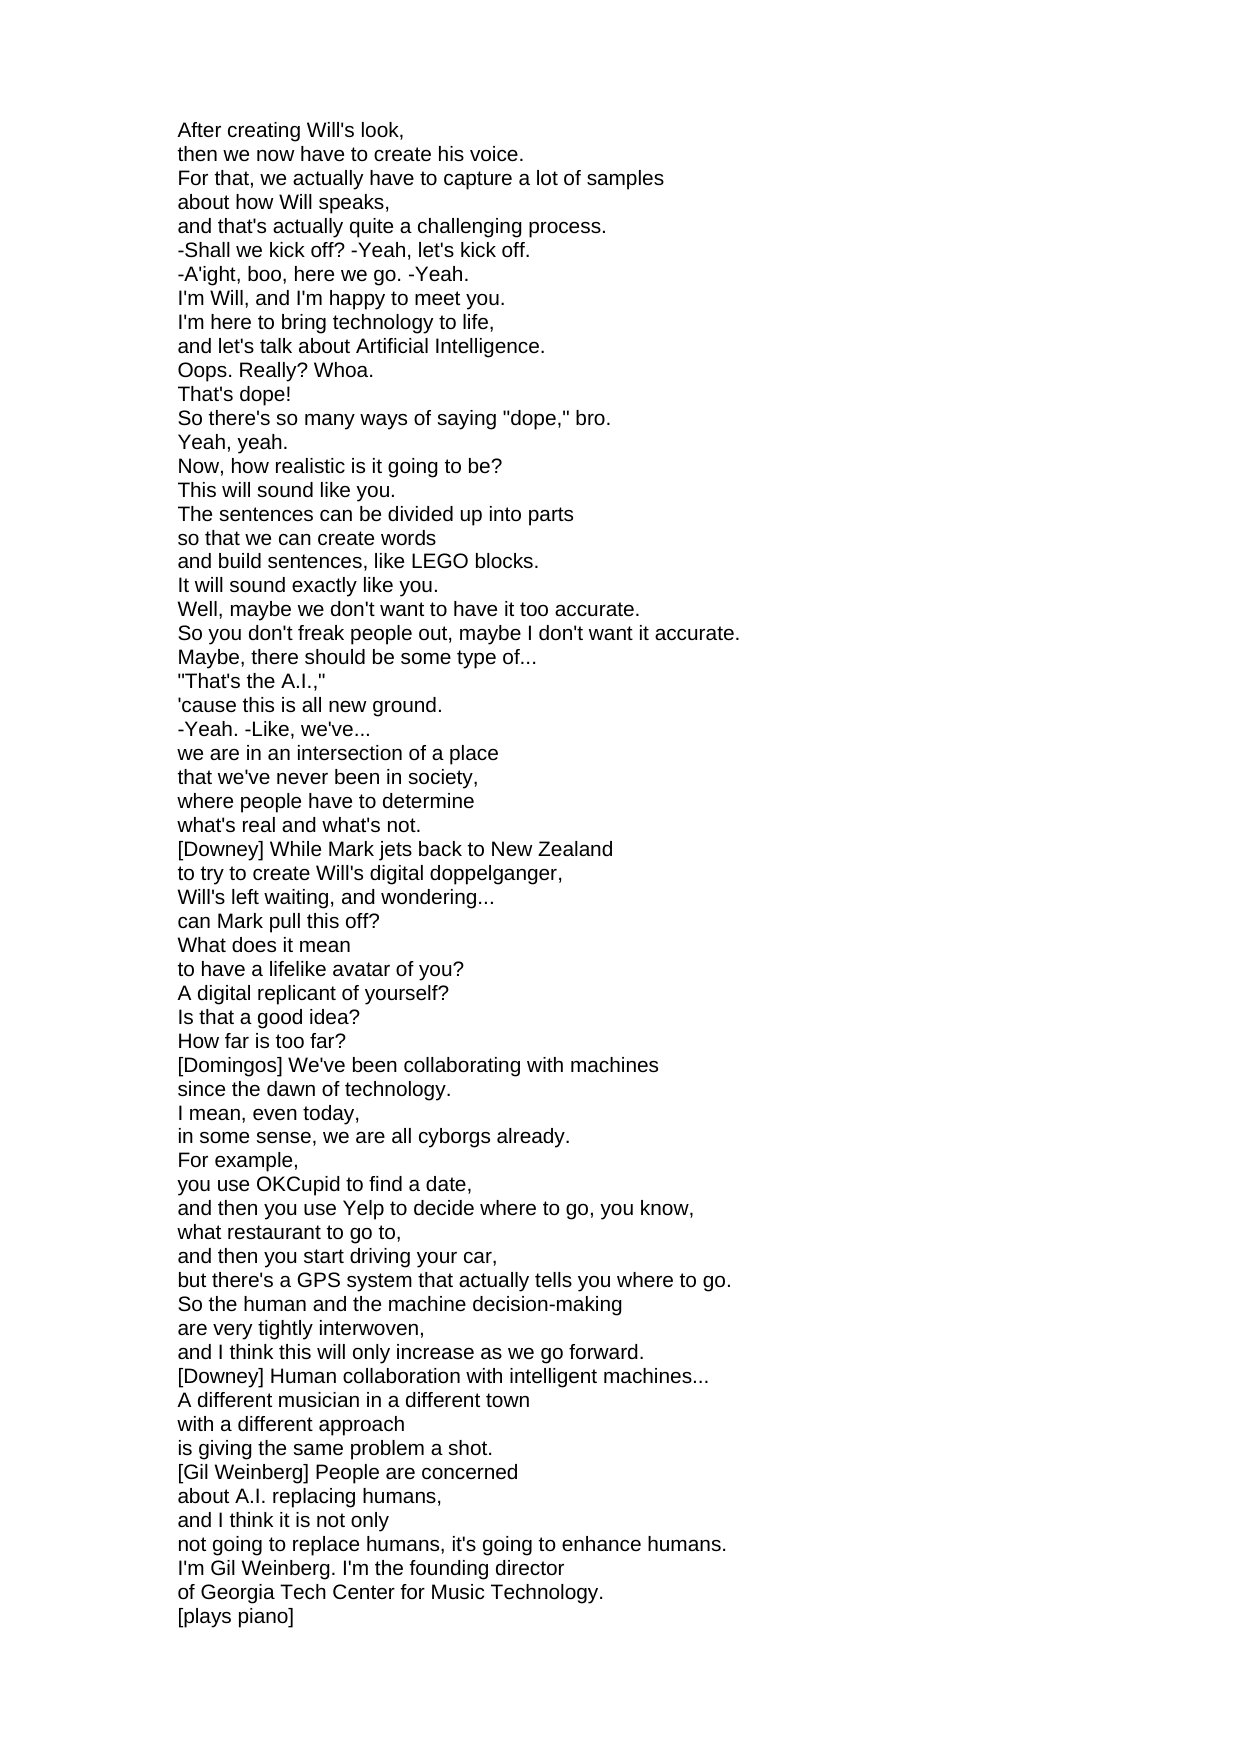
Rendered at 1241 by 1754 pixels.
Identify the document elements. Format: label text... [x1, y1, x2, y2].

text where people have to determine [177, 789, 1152, 813]
text [Gil Weinberg] People are concerned [177, 1460, 1152, 1484]
text is giving the same problem a shot. [177, 1436, 1152, 1460]
text This will sound like you. [177, 477, 1152, 501]
text I mean, even today, [177, 1100, 1152, 1124]
text [Downey] While Mark jets back to New Zealand [177, 837, 1152, 861]
text For example, [177, 1148, 1152, 1172]
text So you don't freak people out, maybe I don't want it accurate. [177, 621, 1152, 645]
text How far is too far? [177, 1028, 1152, 1052]
text about A.I. replacing humans, [177, 1484, 1152, 1508]
text what's real and what's not. [177, 813, 1152, 837]
text and I think this will only increase as we go forward. [177, 1340, 1152, 1364]
text I'm here to bring technology to life, [177, 310, 1152, 334]
text but there's a GPS system that actually tells you where to go. [177, 1268, 1152, 1292]
text you use OKCupid to find a date, [177, 1172, 1152, 1196]
text Maybe, there should be some type of... [177, 645, 1152, 669]
text in some sense, we are all cyborgs already. [177, 1124, 1152, 1148]
text and let's talk about Artificial Intelligence. [177, 334, 1152, 358]
text that we've never been in society, [177, 765, 1152, 789]
text and then you use Yelp to decide where to go, you know, [177, 1196, 1152, 1220]
text -Yeah. -Like, we've... [177, 717, 1152, 741]
text "That's the A.I.," [177, 669, 1152, 693]
text then we now have to create his voice. [177, 142, 1152, 166]
text Is that a good idea? [177, 1004, 1152, 1028]
text and then you start driving your car, [177, 1244, 1152, 1268]
text to try to create Will's digital doppelganger, [177, 861, 1152, 885]
text we are in an intersection of a place [177, 741, 1152, 765]
text Will's left waiting, and wondering... [177, 885, 1152, 909]
text with a different approach [177, 1412, 1152, 1436]
text and that's actually quite a challenging process. [177, 214, 1152, 238]
text not going to replace humans, it's going to enhance humans. [177, 1532, 1152, 1556]
text and build sentences, like LEGO blocks. [177, 549, 1152, 573]
text what restaurant to go to, [177, 1220, 1152, 1244]
text are very tightly interwoven, [177, 1316, 1152, 1340]
text A different musician in a different town [177, 1388, 1152, 1412]
text of Georgia Tech Center for Music Technology. [177, 1579, 1152, 1603]
text can Mark pull this off? [177, 909, 1152, 933]
text Yeah, yeah. [177, 429, 1152, 453]
text -Shall we kick off? -Yeah, let's kick off. [177, 238, 1152, 262]
text Now, how realistic is it going to be? [177, 453, 1152, 477]
text After creating Will's look, [177, 118, 1152, 142]
text -A'ight, boo, here we go. -Yeah. [177, 262, 1152, 286]
text For that, we actually have to capture a lot of samples [177, 166, 1152, 190]
text Well, maybe we don't want to have it too accurate. [177, 597, 1152, 621]
text since the dawn of technology. [177, 1076, 1152, 1100]
text So the human and the machine decision-making [177, 1292, 1152, 1316]
text What does it mean [177, 933, 1152, 957]
text The sentences can be divided up into parts [177, 501, 1152, 525]
text 'cause this is all new ground. [177, 693, 1152, 717]
text so that we can create words [177, 525, 1152, 549]
text Oops. Really? Whoa. [177, 358, 1152, 382]
text [Downey] Human collaboration with intelligent machines... [177, 1364, 1152, 1388]
text So there's so many ways of saying "dope," bro. [177, 406, 1152, 429]
text about how Will speaks, [177, 190, 1152, 214]
text It will sound exactly like you. [177, 573, 1152, 597]
text A digital replicant of yourself? [177, 981, 1152, 1004]
text That's dope! [177, 382, 1152, 406]
text [Domingos] We've been collaborating with machines [177, 1052, 1152, 1076]
text [plays piano] [177, 1603, 1152, 1627]
text to have a lifelike avatar of you? [177, 957, 1152, 981]
text I'm Gil Weinberg. I'm the founding director [177, 1556, 1152, 1579]
text and I think it is not only [177, 1508, 1152, 1532]
text I'm Will, and I'm happy to meet you. [177, 286, 1152, 310]
